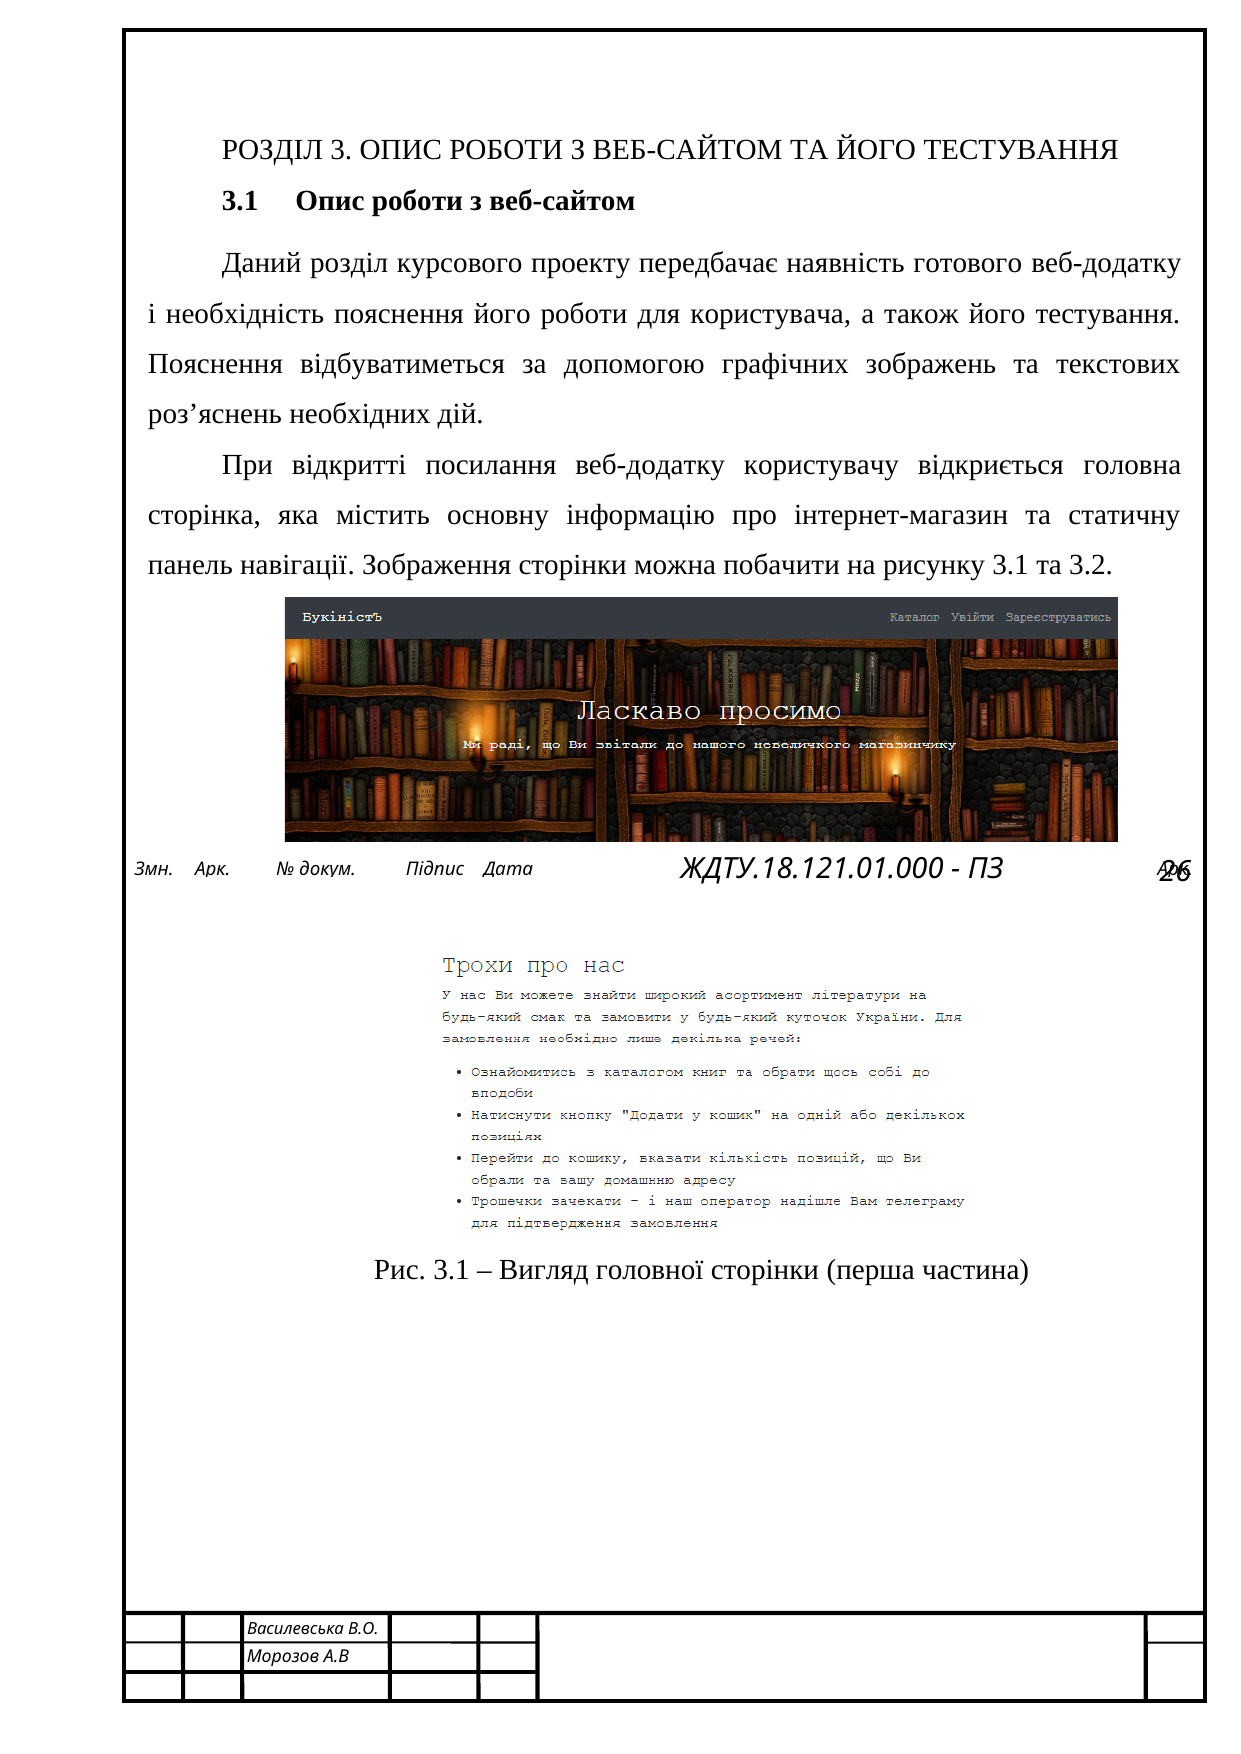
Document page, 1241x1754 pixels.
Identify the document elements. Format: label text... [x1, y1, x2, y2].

text Даний розділ курсового проекту передбачає наявність готового веб-додатку і необхідність пояснення його роботи для користувача, а також його тестування. Пояснення відбуватиметься за допомогою графічних зображень та текстових роз’яснень необхідних дій. [148, 246, 1181, 430]
list При відкритті посилання веб-додатку користувачу відкриється головна сторінка, яка містить основну інформацію про інтернет-магазин та статичну панель навігації. Зображення сторінки можна побачити на рисунку 3.1 та 3.2. [148, 447, 1181, 581]
list Рис. 3.1 – Вигляд головної сторінки (перша частина) [148, 1252, 1181, 1286]
picture [284, 597, 1118, 1236]
subtitle РОЗДІЛ 3. ОПИС РОБОТИ З ВЕБ-САЙТОМ ТА ЙОГО ТЕСТУВАННЯ [148, 132, 1181, 166]
subtitle Опис роботи з веб-сайтом [148, 183, 1181, 216]
